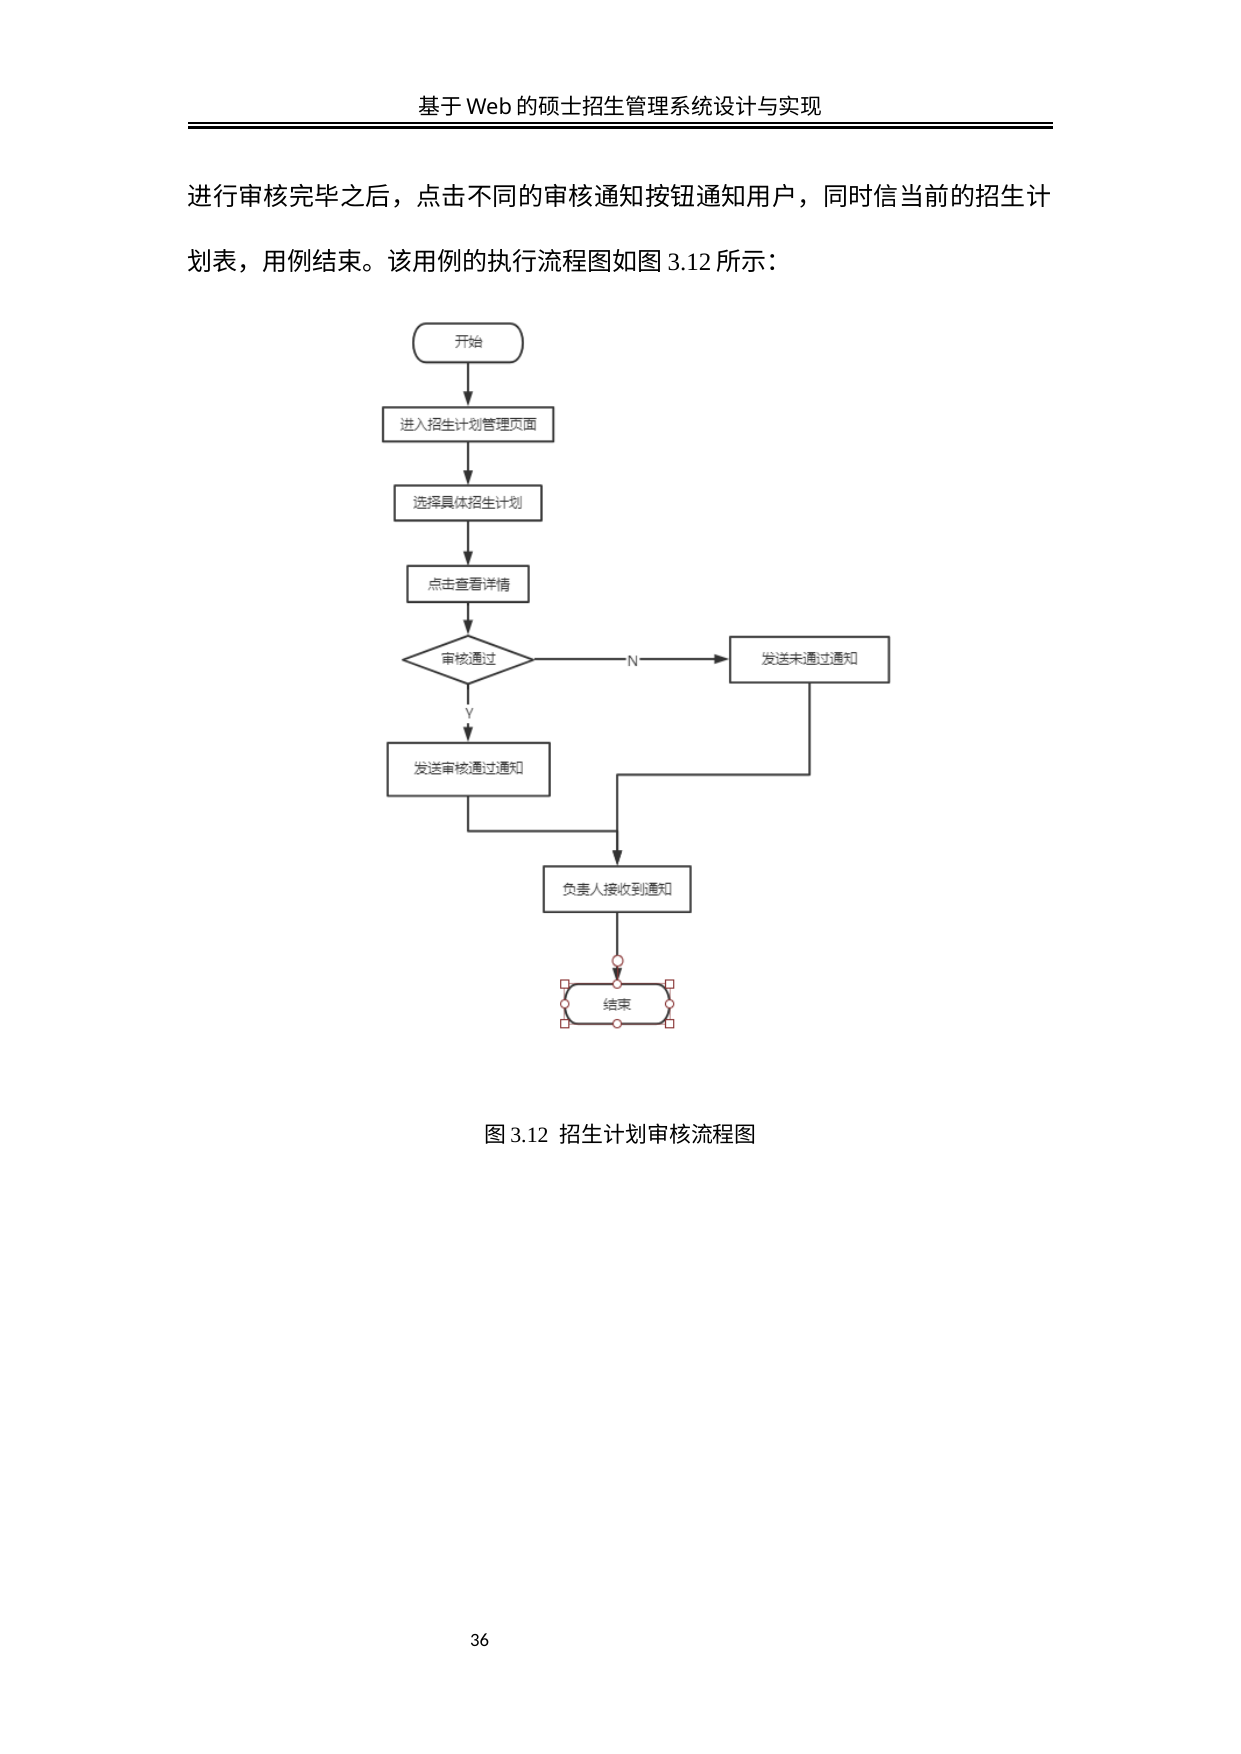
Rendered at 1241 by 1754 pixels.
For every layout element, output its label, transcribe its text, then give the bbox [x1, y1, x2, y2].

text 图3.12 招生计划审核流程图 [187, 1117, 1053, 1149]
text 本用例的执行的前提条件为已经注册的系统管理人员，登录成功以后，进入找招生计划管理页面，此时系统会动态生成招生计划表，审核人查看详情，进行审核完毕之后，点击不同的审核通知按钮通知用户，同时信当前的招生计划表，用例结束。该用例的执行流程图如图3.12所示： [187, 162, 1053, 292]
picture [234, 292, 1010, 1075]
